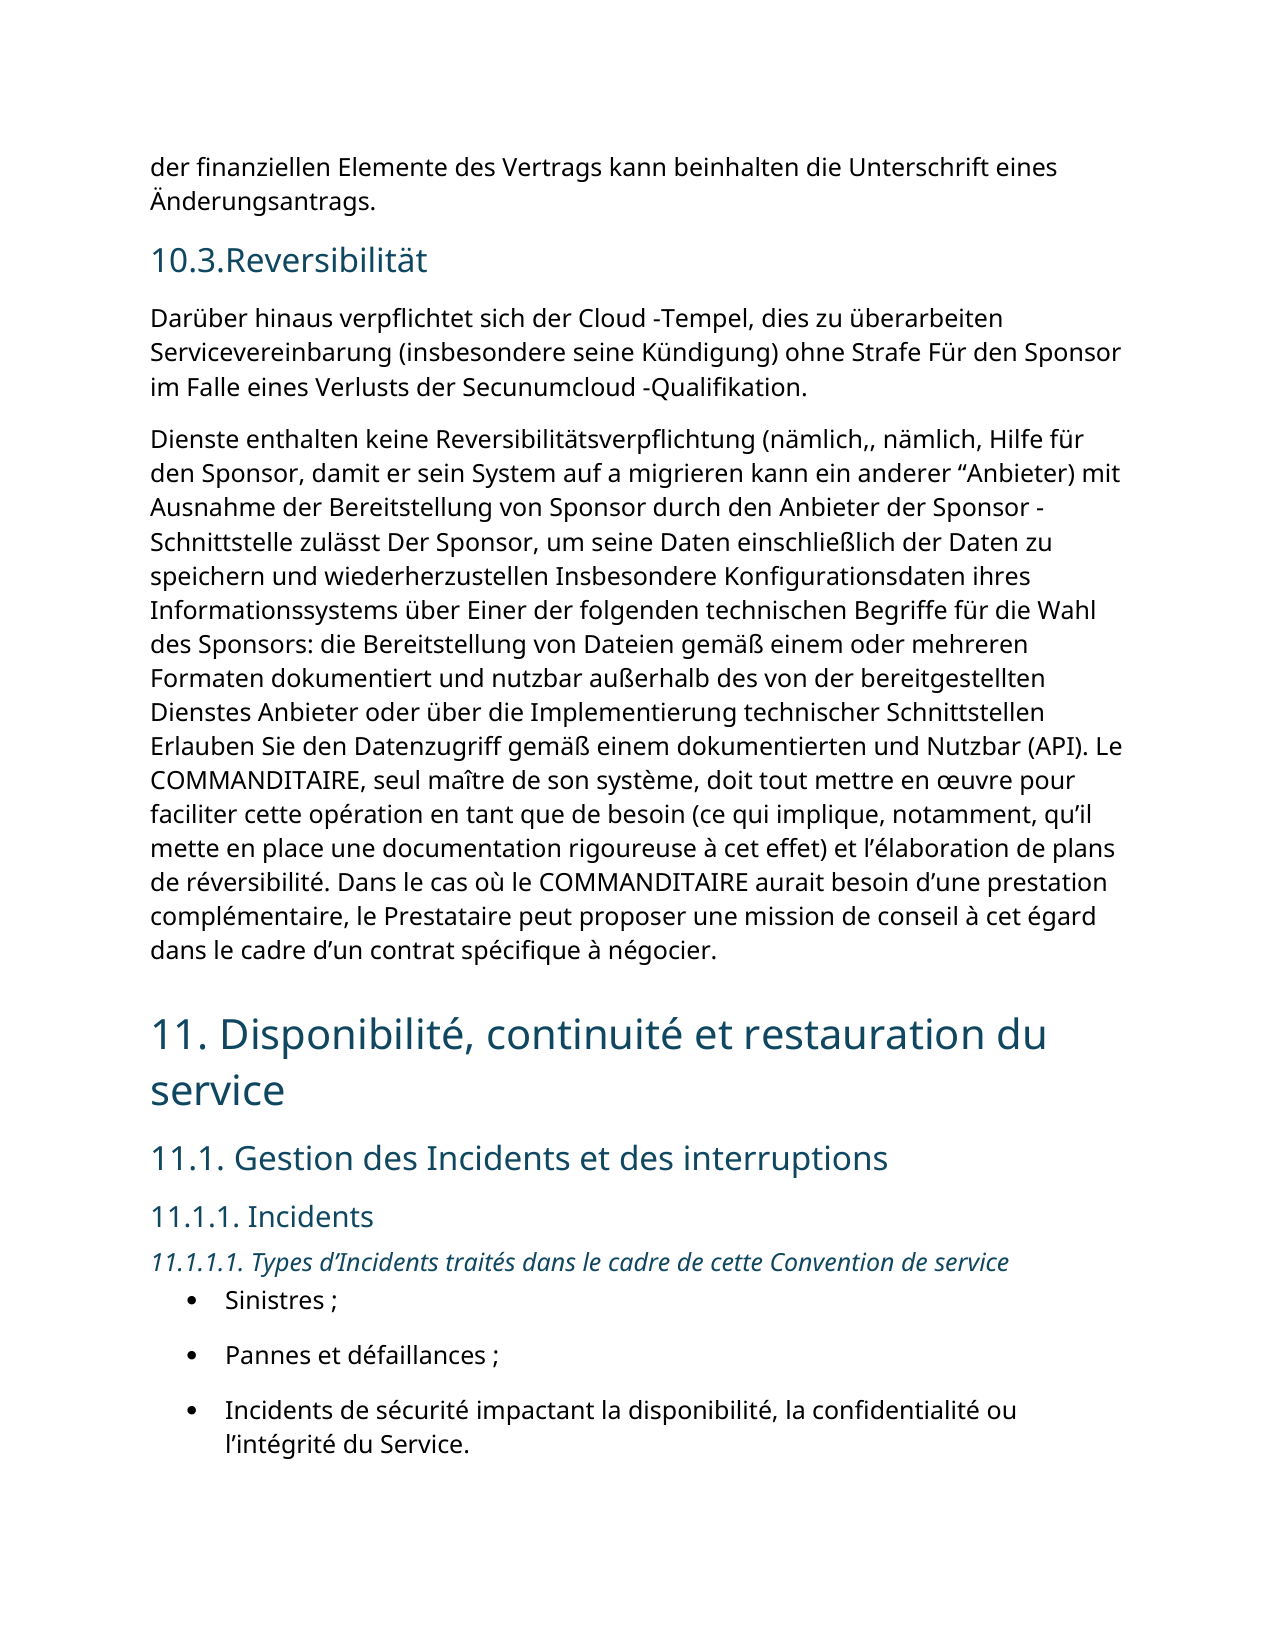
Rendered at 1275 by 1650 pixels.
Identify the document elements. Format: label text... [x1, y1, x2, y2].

list Incidents de sécurité impactant la disponibilité, la confidentialité ou l’intégrité du Service. [187, 1393, 1125, 1461]
text Dienste enthalten keine Reversibilitätsverpflichtung (nämlich,, nämlich, Hilfe für den Sponsor, damit er sein System auf a migrieren kann ein anderer “Anbieter) mit Ausnahme der Bereitstellung von Sponsor durch den Anbieter der Sponsor -Schnittstelle zulässt Der Sponsor, um seine Daten einschließlich der Daten zu speichern und wiederherzustellen Insbesondere Konfigurationsdaten ihres Informationssystems über Einer der folgenden technischen Begriffe für die Wahl des Sponsors: die Bereitstellung von Dateien gemäß einem oder mehreren Formaten dokumentiert und nutzbar außerhalb des von der bereitgestellten Dienstes Anbieter oder über die Implementierung technischer Schnittstellen Erlauben Sie den Datenzugriff gemäß einem dokumentierten und Nutzbar (API). Le COMMANDITAIRE, seul maître de son système, doit tout mettre en œuvre pour faciliter cette opération en tant que de besoin (ce qui implique, notamment, qu’il mette en place une documentation rigoureuse à cet effet) et l’élaboration de plans de réversibilité. Dans le cas où le COMMANDITAIRE aurait besoin d’une prestation complémentaire, le Prestataire peut proposer une mission de conseil à cet égard dans le cadre d’un contrat spécifique à négocier. [150, 422, 1125, 967]
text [150, 150, 1125, 218]
subtitle 11.1.1.1. Types d’Incidents traités dans le cadre de cette Convention de service [150, 1245, 1125, 1279]
subtitle 11.1.1. Incidents [150, 1197, 1125, 1236]
text Darüber hinaus verpflichtet sich der Cloud -Tempel, dies zu überarbeiten Servicevereinbarung (insbesondere seine Kündigung) ohne Strafe Für den Sponsor im Falle eines Verlusts der Secunumcloud -Qualifikation. [150, 301, 1125, 403]
subtitle 11. Disponibilité, continuité et restauration du service [150, 1004, 1125, 1118]
subtitle 10.3.Reversibilität [150, 237, 1125, 282]
list Pannes et défaillances ; [187, 1338, 1125, 1372]
subtitle 11.1. Gestion des Incidents et des interruptions [150, 1135, 1125, 1180]
list Sinistres ; [187, 1283, 1125, 1317]
